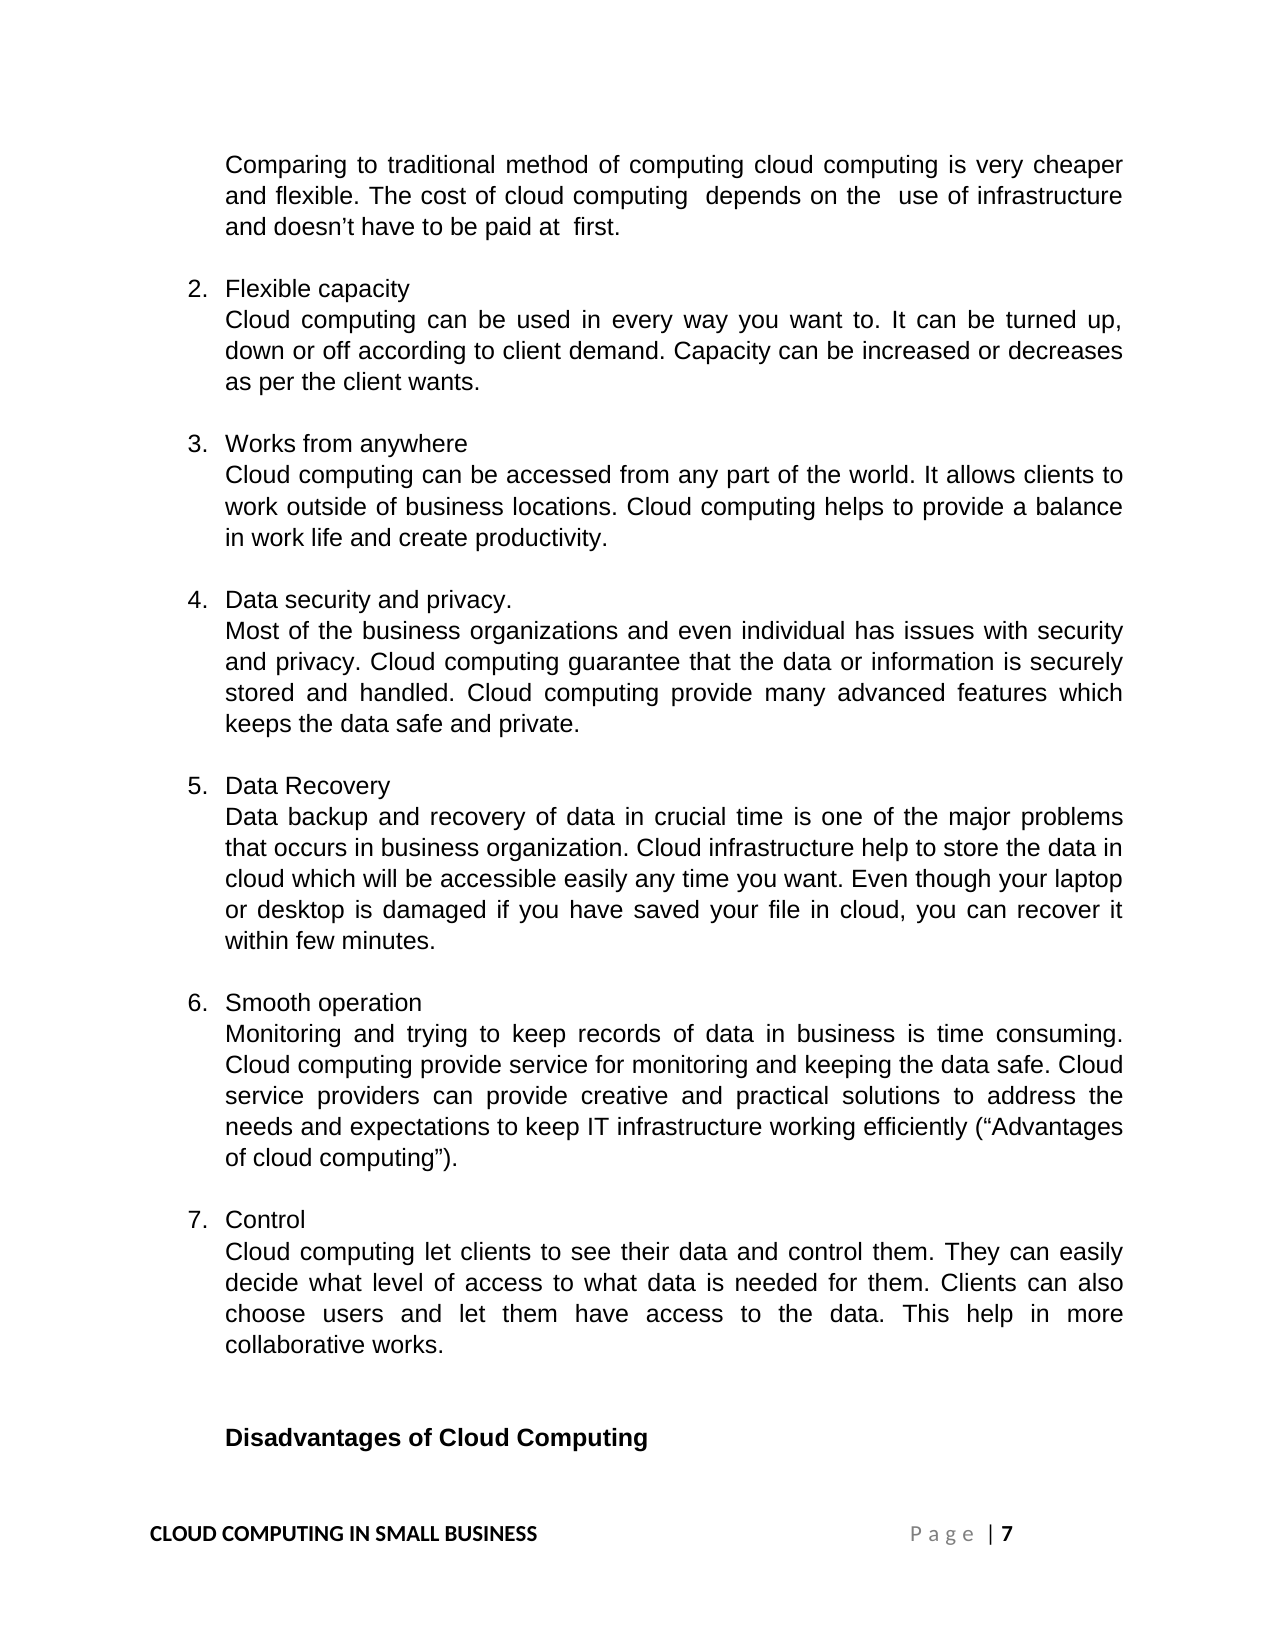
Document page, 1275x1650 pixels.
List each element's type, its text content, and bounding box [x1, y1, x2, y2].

list Data security and privacy. [187, 584, 1125, 613]
list Control [187, 1205, 1125, 1234]
list Flexible capacity [187, 274, 1125, 303]
list Most of the business organizations and even individual has issues with security and privacy. Cloud computing guarantee that the data or information is securely stored and handled. Cloud computing provide many advanced features which keeps the data safe and private. [225, 616, 1125, 737]
list Disadvantages of Cloud Computing [225, 1423, 1125, 1451]
list Comparing to traditional method of computing cloud computing is very cheaper and flexible. The cost of cloud computing depends on the use of infrastructure and doesn’t have to be paid at first. [225, 150, 1125, 241]
list Cloud computing can be accessed from any part of the world. It allows clients to work outside of business locations. Cloud computing helps to provide a balance in work life and create productivity. [225, 460, 1125, 551]
list Monitoring and trying to keep records of data in business is time consuming. Cloud computing provide service for monitoring and keeping the data safe. Cloud service providers can provide creative and practical solutions to address the needs and expectations to keep IT infrastructure working efficiently (“Advantages of cloud computing”). [225, 1019, 1125, 1172]
list Cloud computing can be used in every way you want to. It can be turned up, down or off according to client demand. Capacity can be increased or decreases as per the client wants. [225, 305, 1125, 396]
list Smooth operation [187, 988, 1125, 1017]
list Data backup and recovery of data in crucial time is one of the major problems that occurs in business organization. Cloud infrastructure help to store the data in cloud which will be accessible easily any time you want. Even though your laptop or desktop is damaged if you have saved your file in cloud, you can recover it within few minutes. [225, 802, 1125, 955]
list Cloud computing let clients to see their data and control them. They can easily decide what level of access to what data is needed for them. Clients can also choose users and let them have access to the data. This help in more collaborative works. [225, 1236, 1125, 1358]
list Data Recovery [187, 771, 1125, 799]
list Works from anywhere [187, 429, 1125, 458]
